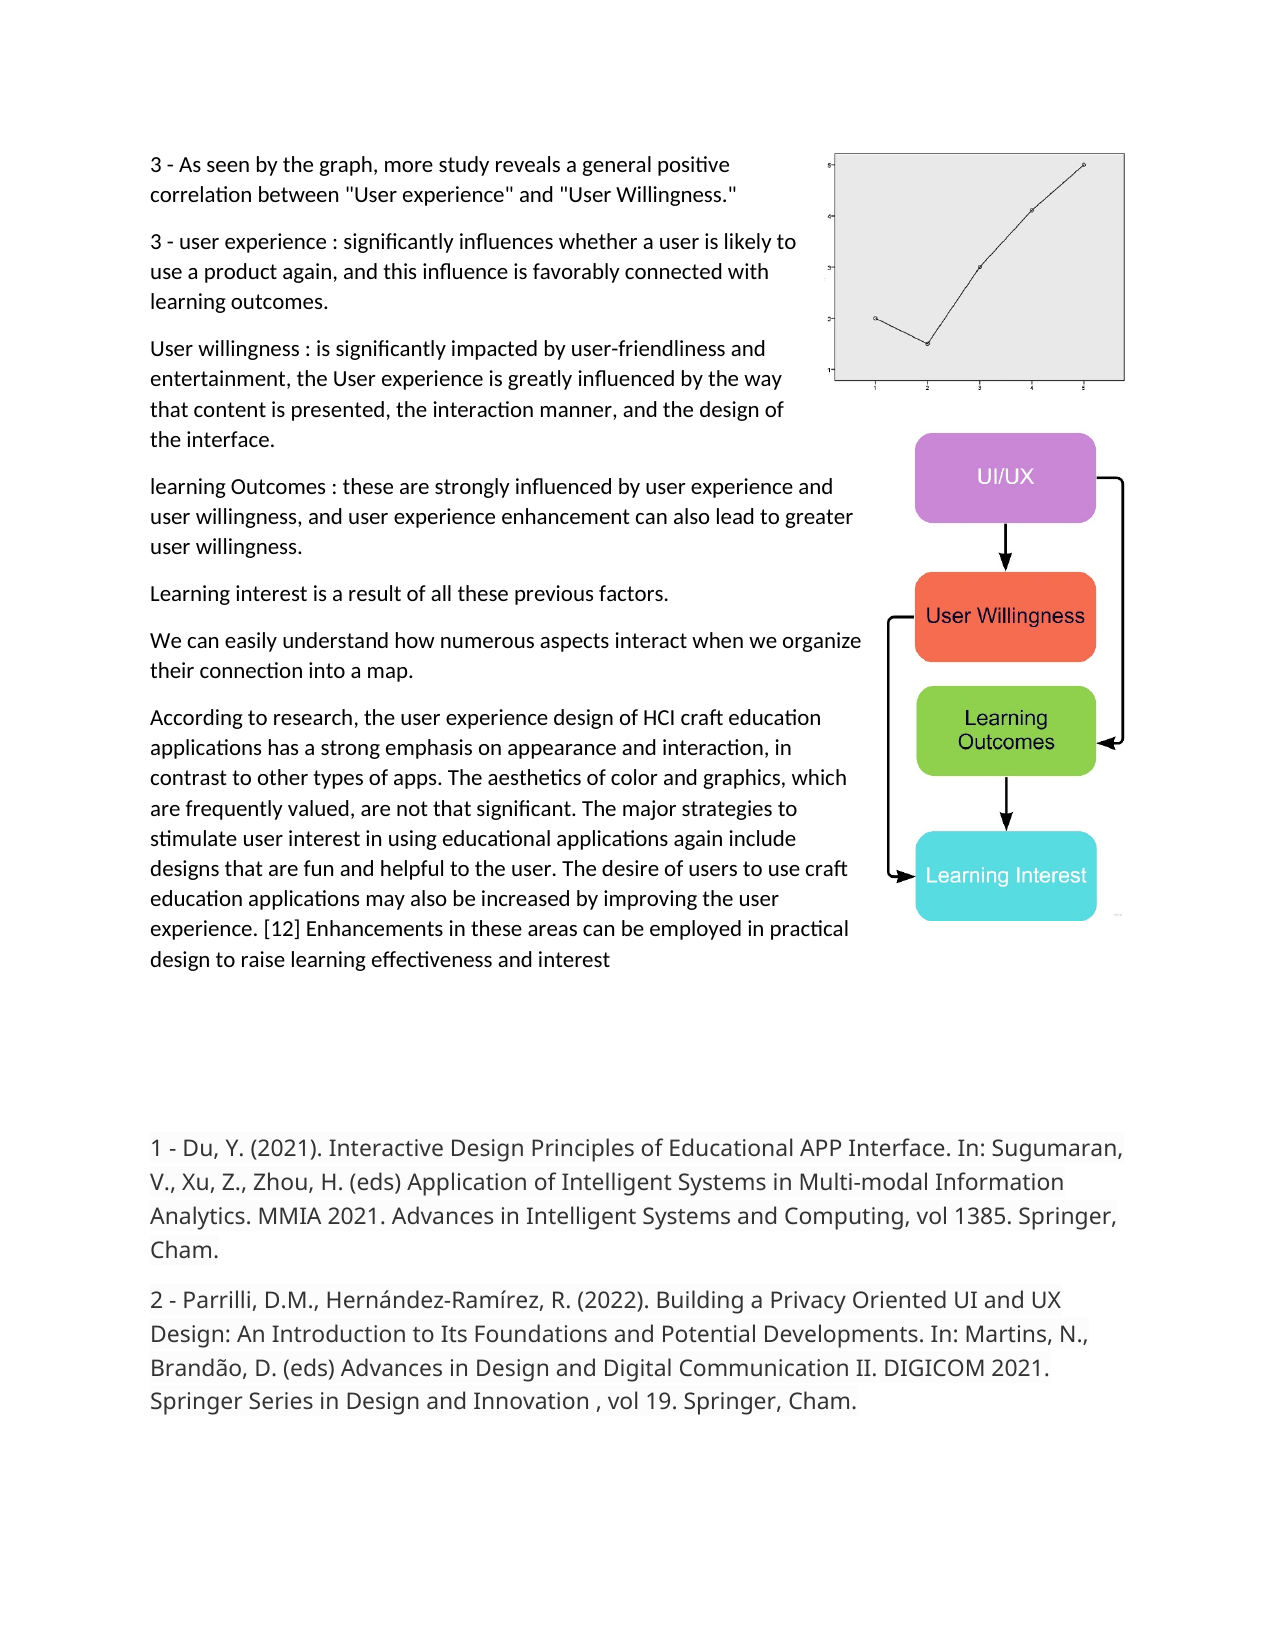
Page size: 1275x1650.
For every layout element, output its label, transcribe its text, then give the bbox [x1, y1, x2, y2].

text 3 - user experience : significantly influences whether a user is likely to use a product again, and this influence is favorably connected with learning outcomes. [150, 227, 824, 316]
text 3 - As seen by the graph, more study reveals a general positive correlation between "User experience" and "User Willingness." [150, 150, 824, 208]
picture [824, 150, 1126, 397]
text 2 - Parrilli, D.M., Hernández-Ramírez, R. (2022). Building a Privacy Oriented UI and UX Design: An Introduction to Its Foundations and Potential Developments. In: Martins, N., Brandão, D. (eds) Advances in Design and Digital Communication II. DIGICOM 2021. Springer Series in Design and Innovation , vol 19. Springer, Cham. [150, 1284, 1125, 1416]
text User willingness : is significantly impacted by user-friendliness and entertainment, the User experience is greatly influenced by the way that content is presented, the interaction manner, and the design of the interface. [150, 334, 1125, 453]
picture [881, 429, 1127, 921]
text According to research, the user experience design of HCI craft education applications has a strong emphasis on appearance and interaction, in contrast to other types of apps. The aesthetics of color and graphics, which are frequently valued, are not that significant. The major strategies to stimulate user interest in using educational applications again include designs that are fun and helpful to the user. The desire of users to use craft education applications may also be increased by improving the user experience. [12] Enhancements in these areas can be employed in practical design to raise learning effectiveness and interest [150, 703, 1125, 973]
text 1 - Du, Y. (2021). Interactive Design Principles of Educational APP Interface. In: Sugumaran, V., Xu, Z., Zhou, H. (eds) Application of Intelligent Systems in Multi-modal Information Analytics. MMIA 2021. Advances in Intelligent Systems and Computing, vol 1385. Springer, Cham. [150, 1132, 1125, 1265]
text We can easily understand how numerous aspects interact when we organize their connection into a map. [150, 626, 881, 684]
text Learning interest is a result of all these previous factors. [150, 579, 881, 607]
text learning Outcomes : these are strongly influenced by user experience and user willingness, and user experience enhancement can also lead to greater user willingness. [150, 472, 881, 560]
